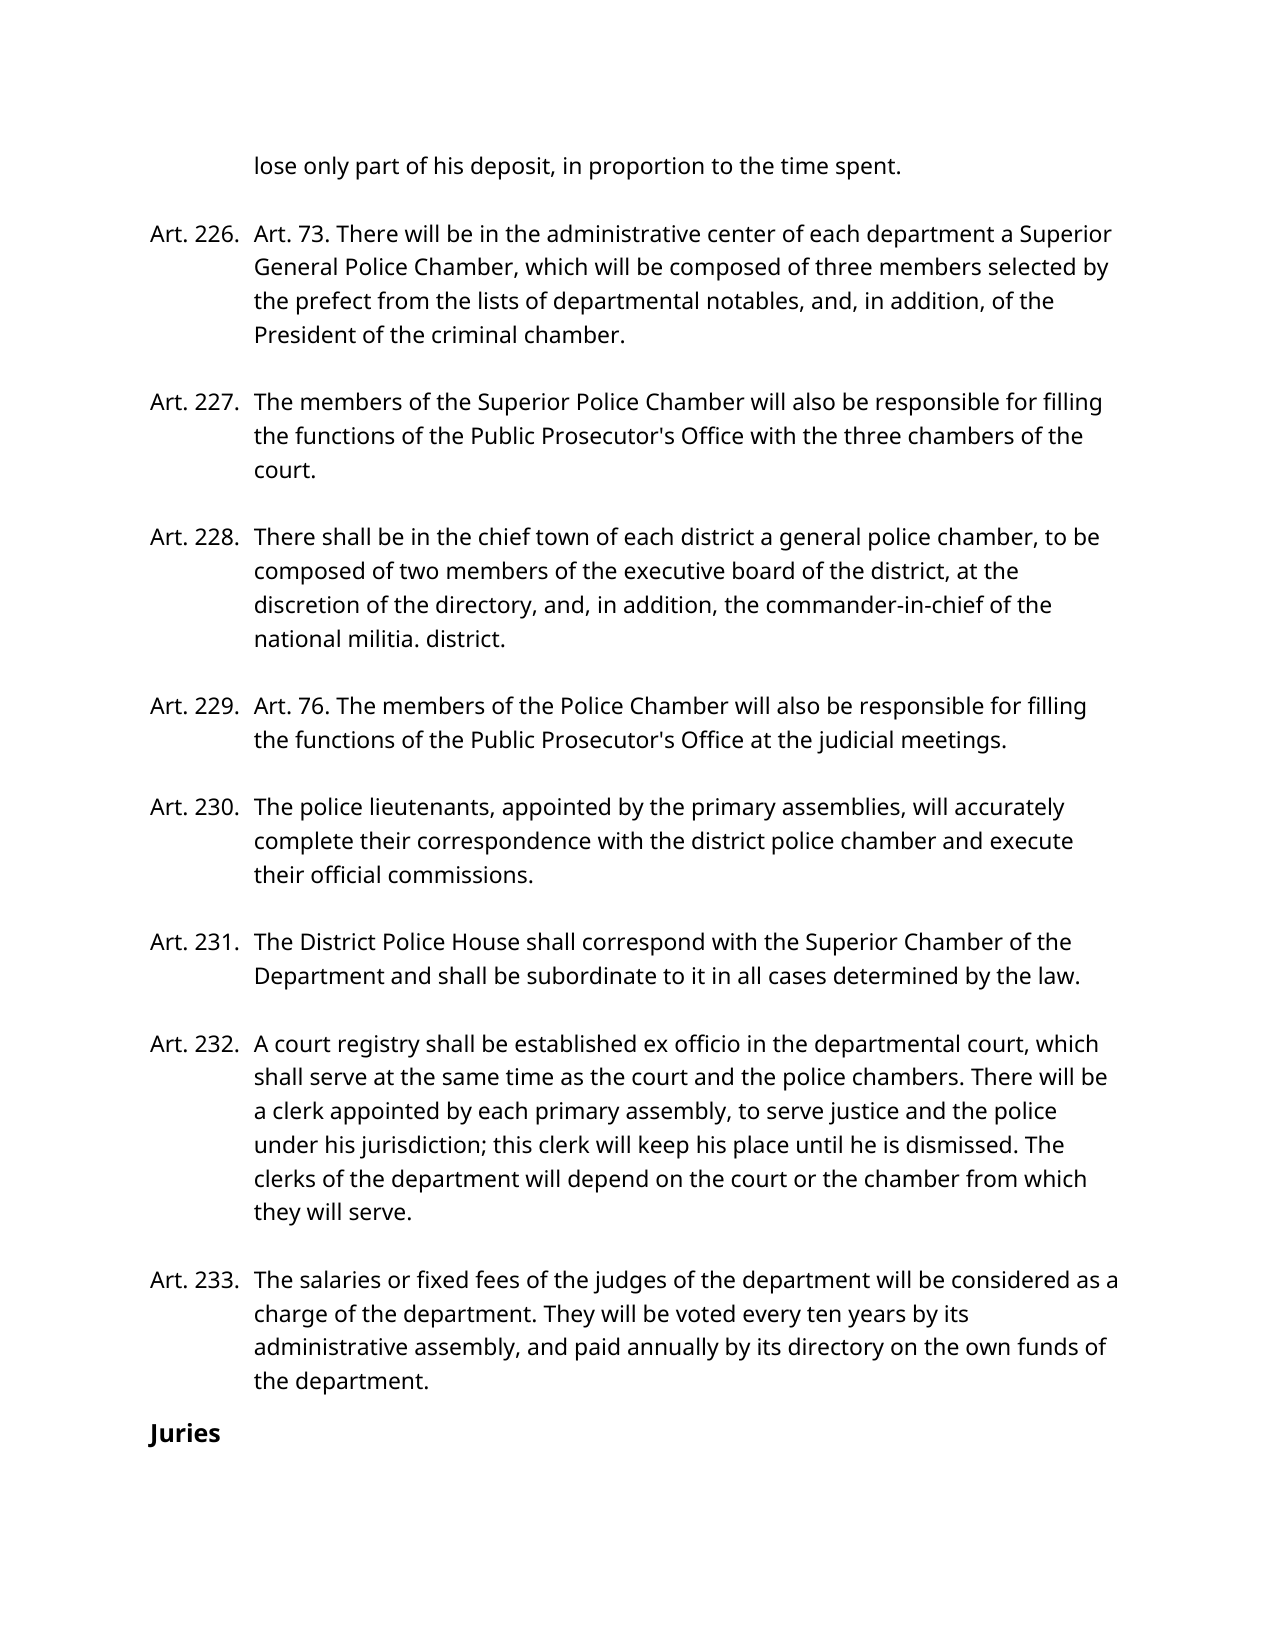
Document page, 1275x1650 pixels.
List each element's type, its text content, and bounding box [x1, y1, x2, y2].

text The police lieutenants, appointed by the primary assemblies, will accurately complete their correspondence with the district police chamber and execute their official commissions. [150, 791, 1125, 924]
subtitle Juries [150, 1415, 1125, 1449]
text Art. 73. There will be in the administrative center of each department a Superior General Police Chamber, which will be composed of three members selected by the prefect from the lists of departmental notables, and, in addition, of the President of the criminal chamber. [150, 217, 1125, 384]
text The members of the Superior Police Chamber will also be responsible for filling the functions of the Public Prosecutor's Office with the three chambers of the court. [150, 386, 1125, 519]
text The District Police House shall correspond with the Superior Chamber of the Department and shall be subordinate to it in all cases determined by the law. [150, 926, 1125, 1025]
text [150, 150, 1125, 215]
text Art. 76. The members of the Police Chamber will also be responsible for filling the functions of the Public Prosecutor's Office at the judicial meetings. [150, 690, 1125, 789]
text The salaries or fixed fees of the judges of the department will be considered as a charge of the department. They will be voted every ten years by its administrative assembly, and paid annually by its directory on the own funds of the department. [150, 1264, 1125, 1396]
text There shall be in the chief town of each district a general police chamber, to be composed of two members of the executive board of the district, at the discretion of the directory, and, in addition, the commander-in-chief of the national militia. district. [150, 521, 1125, 687]
text A court registry shall be established ex officio in the departmental court, which shall serve at the same time as the court and the police chambers. There will be a clerk appointed by each primary assembly, to serve justice and the police under his jurisdiction; this clerk will keep his place until he is dismissed. The clerks of the department will depend on the court or the chamber from which they will serve. [150, 1027, 1125, 1261]
